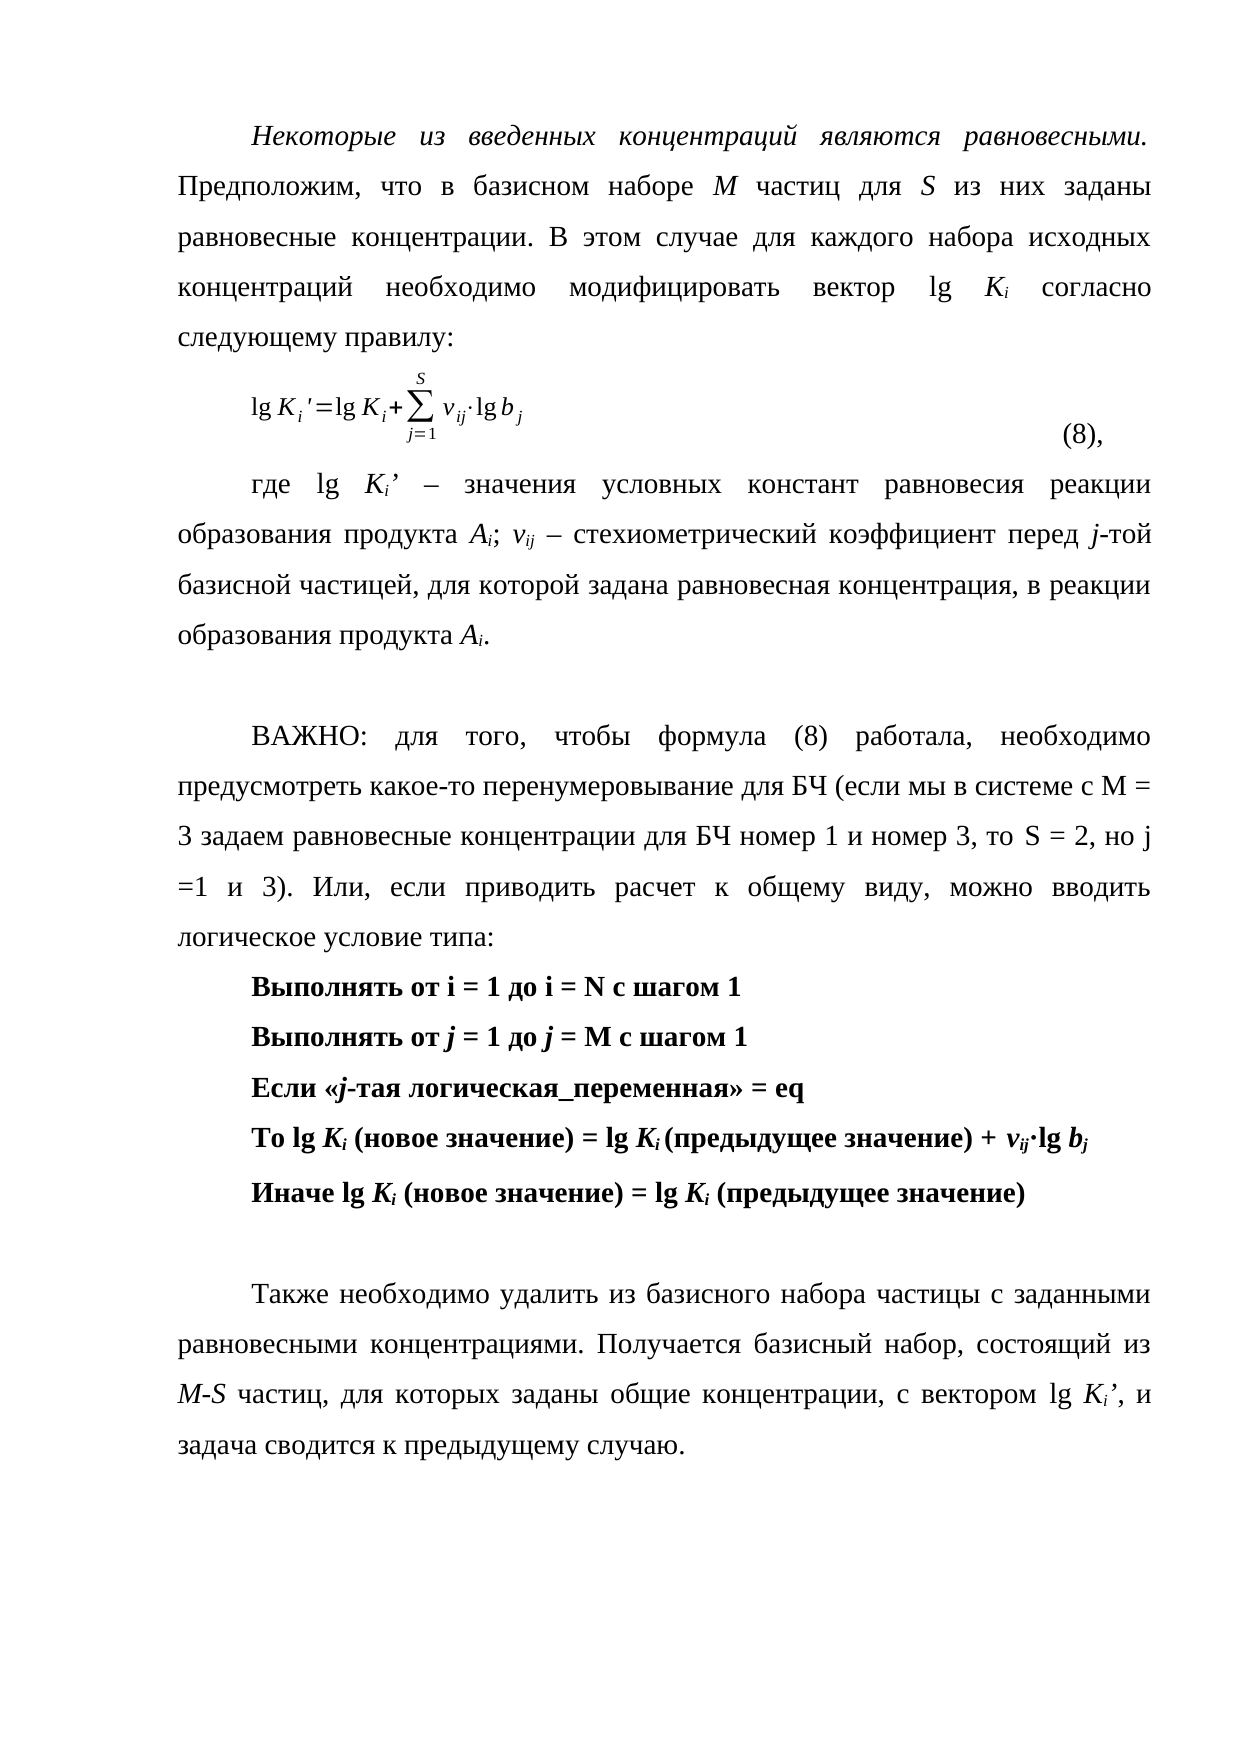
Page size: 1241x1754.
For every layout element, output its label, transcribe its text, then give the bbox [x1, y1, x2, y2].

text (8), [177, 370, 1152, 449]
text Иначе lg Ki (новое значение) = lg Ki (предыдущее значение) [177, 1175, 1152, 1209]
text ВАЖНО: для того, чтобы формула (8) работала, необходимо предусмотреть какое-то перенумеровывание для БЧ (если мы в системе с М = 3 задаем равновесные концентрации для БЧ номер 1 и номер 3, то S = 2, но j =1 и 3). Или, если приводить расчет к общему виду, можно вводить логическое условие типа: [177, 718, 1152, 952]
text Некоторые из введенных концентраций являются равновесными. Предположим, что в базисном наборе M частиц для S из них заданы равновесные концентрации. В этом случае для каждого набора исходных концентраций необходимо модифицировать вектор lg Ki согласно следующему правилу: [177, 118, 1152, 353]
text То lg Ki (новое значение) = lg Ki (предыдущее значение) + νij·lg bj [177, 1120, 1152, 1154]
text Выполнять от j = 1 до j = M c шагом 1 [177, 1019, 1152, 1053]
text Если «j-тая логическая_переменная» = eq [177, 1070, 1152, 1103]
text Также необходимо удалить из базисного набора частицы с заданными равновесными концентрациями. Получается базисный набор, состоящий из M-S частиц, для которых заданы общие концентрации, с вектором lg Ki’, и задача сводится к предыдущему случаю. [177, 1276, 1152, 1460]
text где lg Ki’ – значения условных констант равновесия реакции образования продукта Ai; νij – стехиометрический коэффициент перед j-той базисной частицей, для которой задана равновесная концентрация, в реакции образования продукта Ai. [177, 466, 1152, 651]
text Выполнять от i = 1 до i = N с шагом 1 [177, 969, 1152, 1003]
